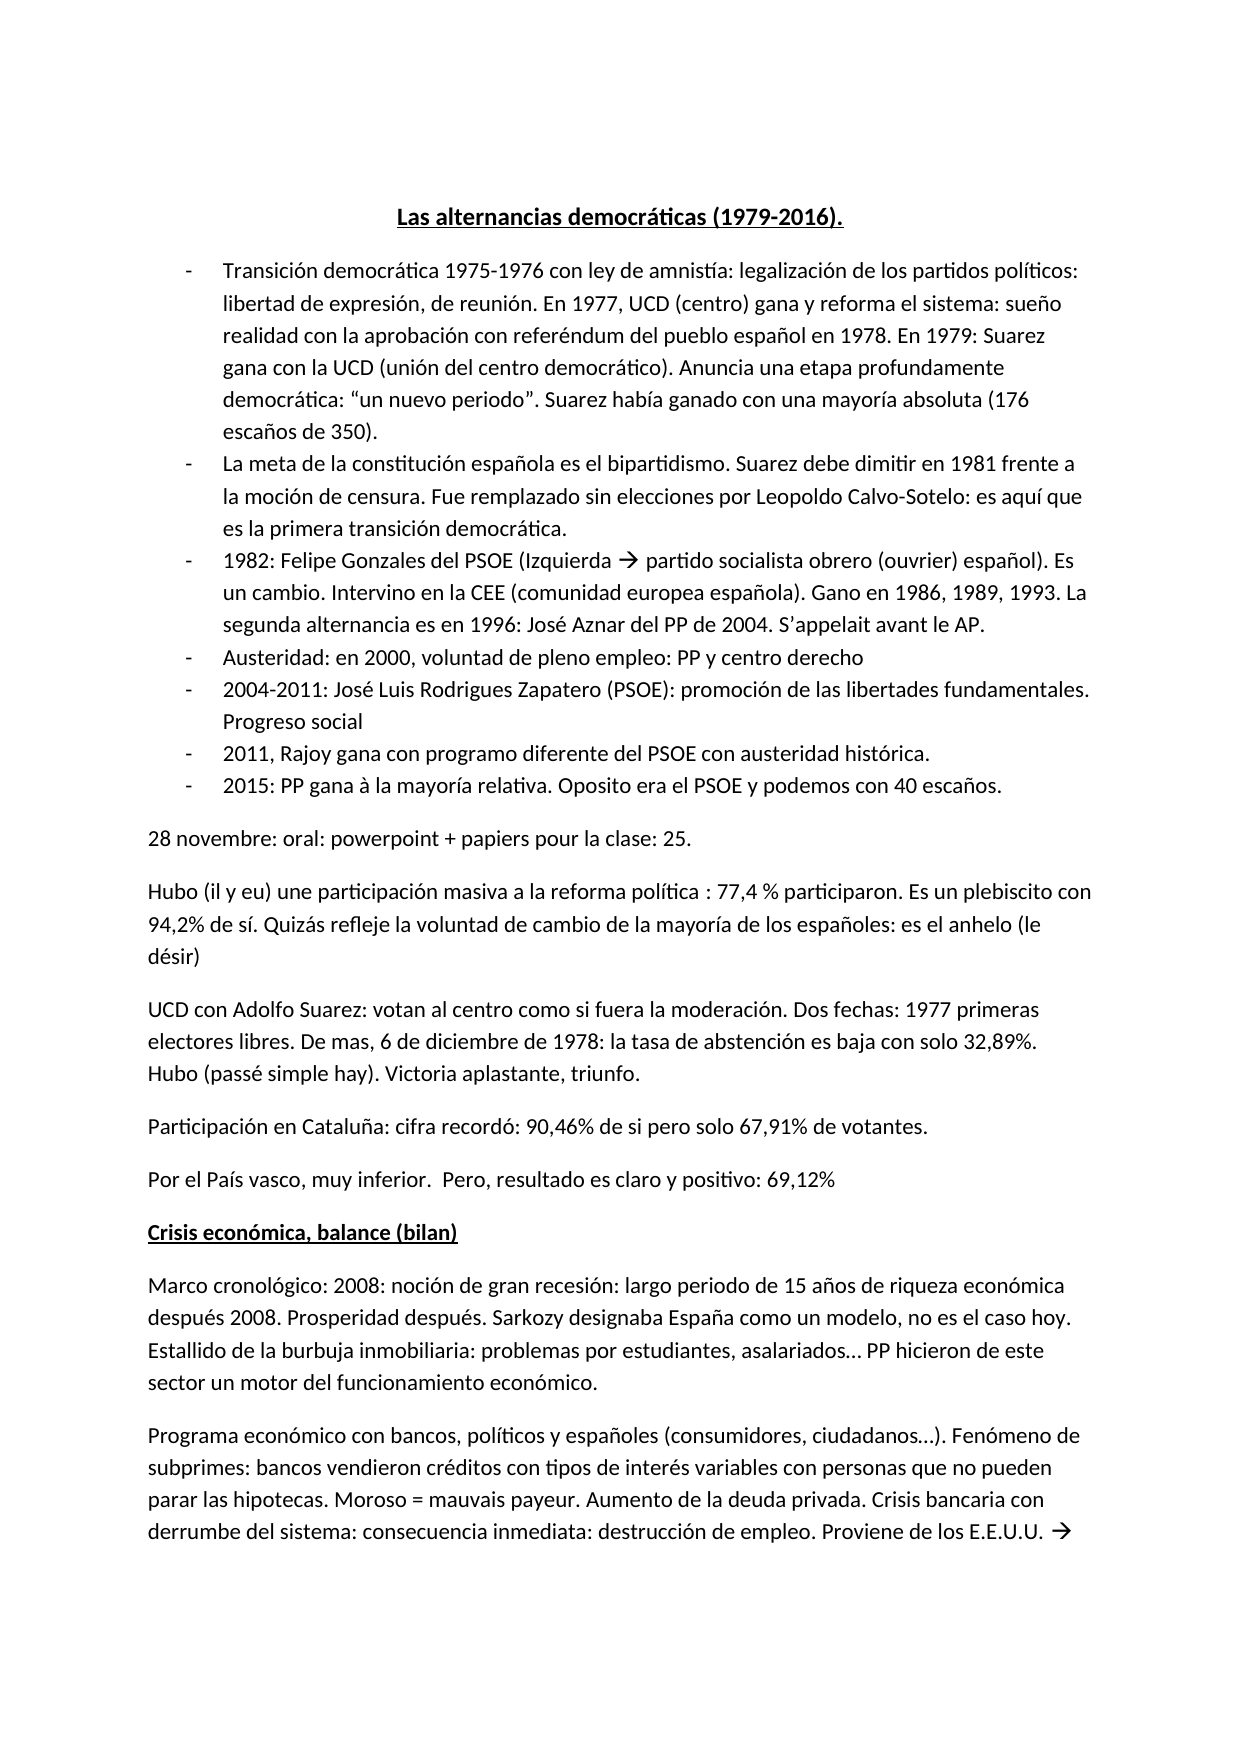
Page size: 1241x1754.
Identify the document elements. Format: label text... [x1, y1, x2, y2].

text 28 novembre: oral: powerpoint + papiers pour la clase: 25. [148, 824, 1093, 852]
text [148, 1421, 1093, 1546]
text Marco cronológico: 2008: noción de gran recesión: largo periodo de 15 años de riqueza económica después 2008. Prosperidad después. Sarkozy designaba España como un modelo, no es el caso hoy. Estallido de la burbuja inmobiliaria: problemas por estudiantes, asalariados… PP hicieron de este sector un motor del funcionamiento económico. [148, 1271, 1093, 1396]
text Participación en Cataluña: cifra recordó: 90,46% de si pero solo 67,91% de votantes. [148, 1112, 1093, 1140]
list Austeridad: en 2000, voluntad de pleno empleo: PP y centro derecho [185, 643, 1093, 671]
text UCD con Adolfo Suarez: votan al centro como si fuera la moderación. Dos fechas: 1977 primeras electores libres. De mas, 6 de diciembre de 1978: la tasa de abstención es baja con solo 32,89%. Hubo (passé simple hay). Victoria aplastante, triunfo. [148, 995, 1093, 1087]
text Por el País vasco, muy inferior. Pero, resultado es claro y positivo: 69,12% [148, 1165, 1093, 1193]
list 2004-2011: José Luis Rodrigues Zapatero (PSOE): promoción de las libertades fundamentales. Progreso social [185, 675, 1093, 735]
text Crisis económica, balance (bilan) [148, 1218, 1093, 1246]
list 2011, Rajoy gana con programo diferente del PSOE con austeridad histórica. [185, 739, 1093, 767]
text Las alternancias democráticas (1979-2016). [148, 201, 1093, 231]
text Hubo (il y eu) une participación masiva a la reforma política : 77,4 % participaron. Es un plebiscito con 94,2% de sí. Quizás refleje la voluntad de cambio de la mayoría de los españoles: es el anhelo (le désir) [148, 877, 1093, 970]
list Transición democrática 1975-1976 con ley de amnistía: legalización de los partidos políticos: libertad de expresión, de reunión. En 1977, UCD (centro) gana y reforma el sistema: sueño realidad con la aprobación con referéndum del pueblo español en 1978. En 1979: Suarez gana con la UCD (unión del centro democrático). Anuncia una etapa profundamente democrática: “un nuevo periodo”. Suarez había ganado con una mayoría absoluta (176 escaños de 350). [185, 256, 1093, 445]
list La meta de la constitución española es el bipartidismo. Suarez debe dimitir en 1981 frente a la moción de censura. Fue remplazado sin elecciones por Leopoldo Calvo-Sotelo: es aquí que es la primera transición democrática. [185, 449, 1093, 542]
list 2015: PP gana à la mayoría relativa. Oposito era el PSOE y podemos con 40 escaños. [185, 771, 1093, 799]
list 1982: Felipe Gonzales del PSOE (Izquierda partido socialista obrero (ouvrier) español). Es un cambio. Intervino en la CEE (comunidad europea española). Gano en 1986, 1989, 1993. La segunda alternancia es en 1996: José Aznar del PP de 2004. S’appelait avant le AP. [185, 546, 1093, 638]
